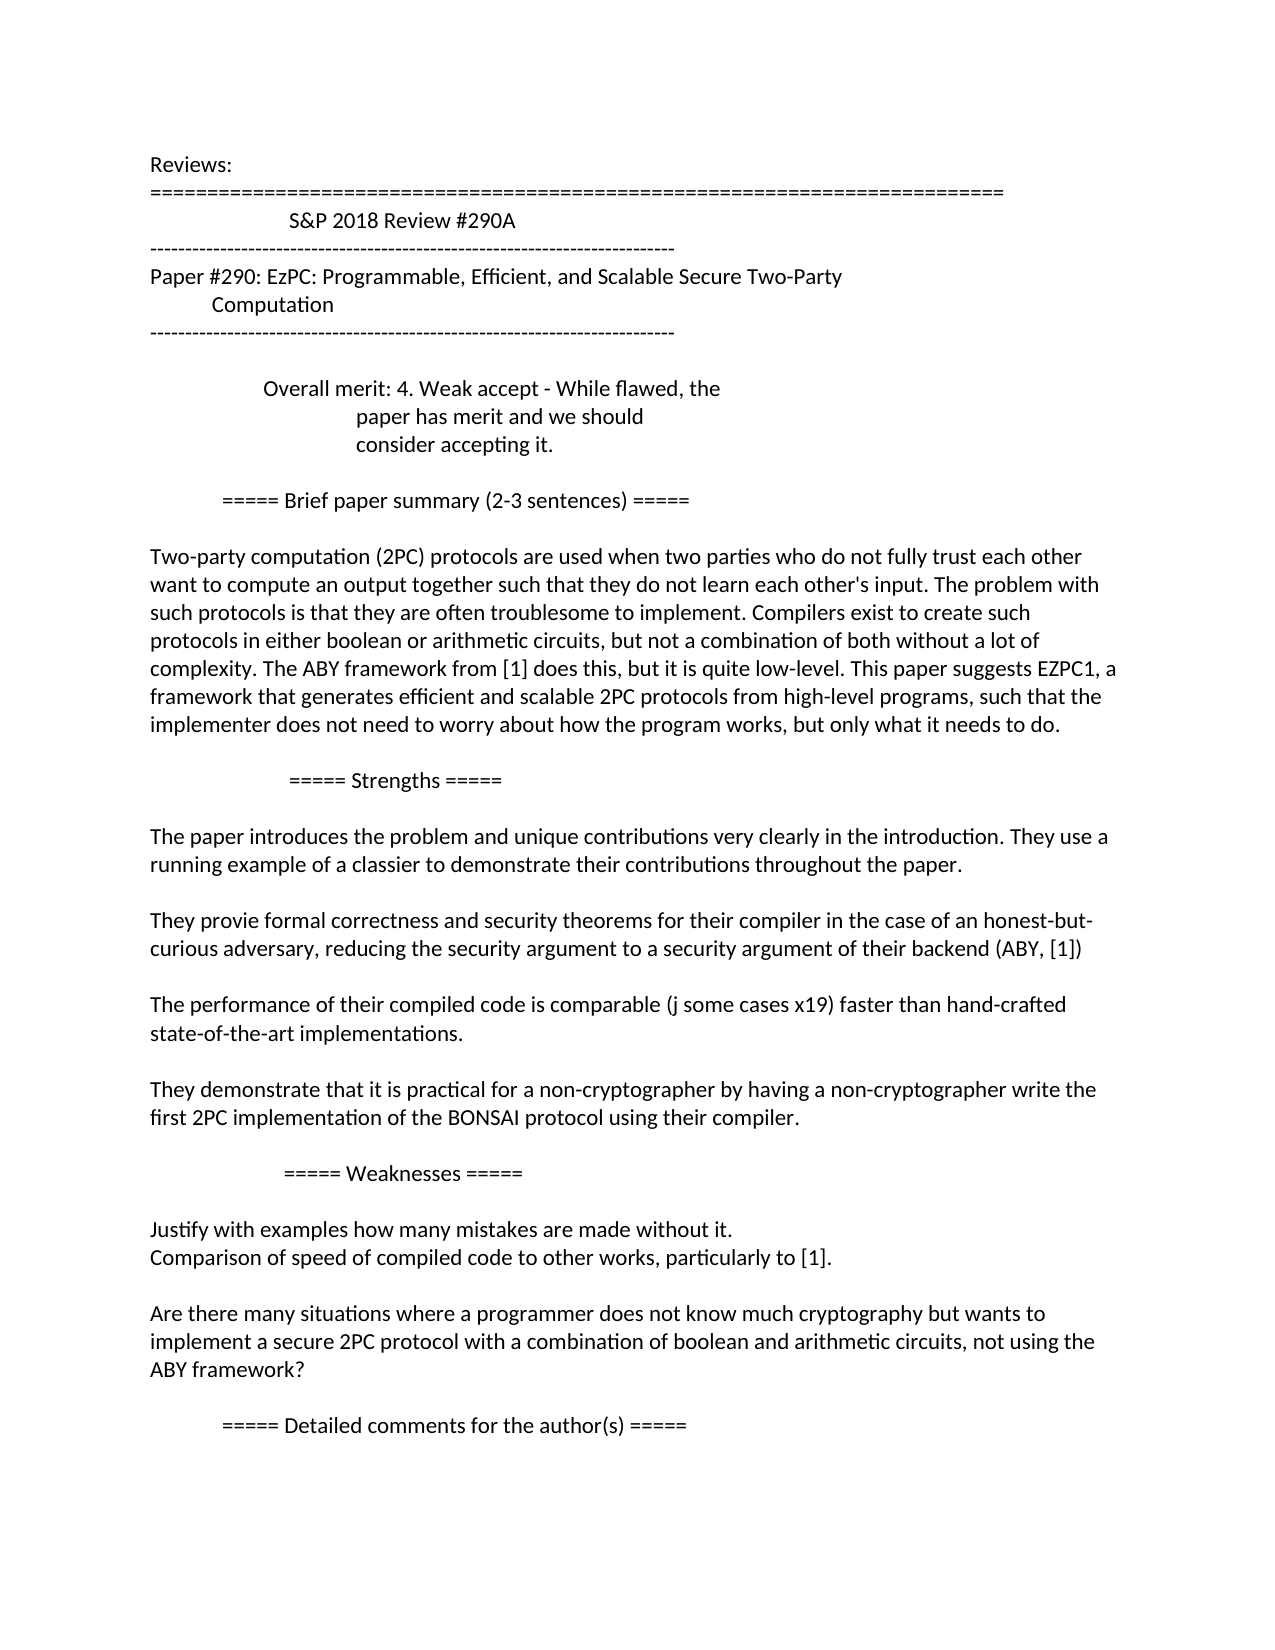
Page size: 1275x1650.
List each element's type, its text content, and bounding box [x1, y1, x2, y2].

text --------------------------------------------------------------------------- [150, 234, 1125, 262]
text ===== Weaknesses ===== [150, 1159, 1125, 1187]
text =========================================================================== [150, 178, 1125, 206]
text --------------------------------------------------------------------------- [150, 318, 1125, 346]
text Computation [150, 290, 1125, 318]
text Justify with examples how many mistakes are made without it. [150, 1215, 1125, 1243]
text Paper #290: EzPC: Programmable, Efficient, and Scalable Secure Two-Party [150, 262, 1125, 290]
text Overall merit: 4. Weak accept - While flawed, the [150, 374, 1125, 402]
text The paper introduces the problem and unique contributions very clearly in the introduction. They use a running example of a classier to demonstrate their contributions throughout the paper. [150, 822, 1125, 878]
text paper has merit and we should [150, 402, 1125, 430]
text ===== Detailed comments for the author(s) ===== [150, 1411, 1125, 1439]
text ===== Strengths ===== [150, 766, 1125, 794]
text They provie formal correctness and security theorems for their compiler in the case of an honest-but-curious adversary, reducing the security argument to a security argument of their backend (ABY, [1]) [150, 907, 1125, 963]
text Reviews: [150, 150, 1125, 178]
text S&P 2018 Review #290A [150, 206, 1125, 234]
text They demonstrate that it is practical for a non-cryptographer by having a non-cryptographer write the first 2PC implementation of the BONSAI protocol using their compiler. [150, 1075, 1125, 1131]
text Are there many situations where a programmer does not know much cryptography but wants to implement a secure 2PC protocol with a combination of boolean and arithmetic circuits, not using the ABY framework? [150, 1299, 1125, 1383]
text Comparison of speed of compiled code to other works, particularly to [1]. [150, 1243, 1125, 1271]
text Two-party computation (2PC) protocols are used when two parties who do not fully trust each other want to compute an output together such that they do not learn each other's input. The problem with such protocols is that they are often troublesome to implement. Compilers exist to create such protocols in either boolean or arithmetic circuits, but not a combination of both without a lot of complexity. The ABY framework from [1] does this, but it is quite low-level. This paper suggests EZPC1, a framework that generates efficient and scalable 2PC protocols from high-level programs, such that the implementer does not need to worry about how the program works, but only what it needs to do. [150, 542, 1125, 738]
text The performance of their compiled code is comparable (j some cases x19) faster than hand-crafted state-of-the-art implementations. [150, 991, 1125, 1047]
text consider accepting it. [150, 430, 1125, 458]
text ===== Brief paper summary (2-3 sentences) ===== [150, 486, 1125, 514]
